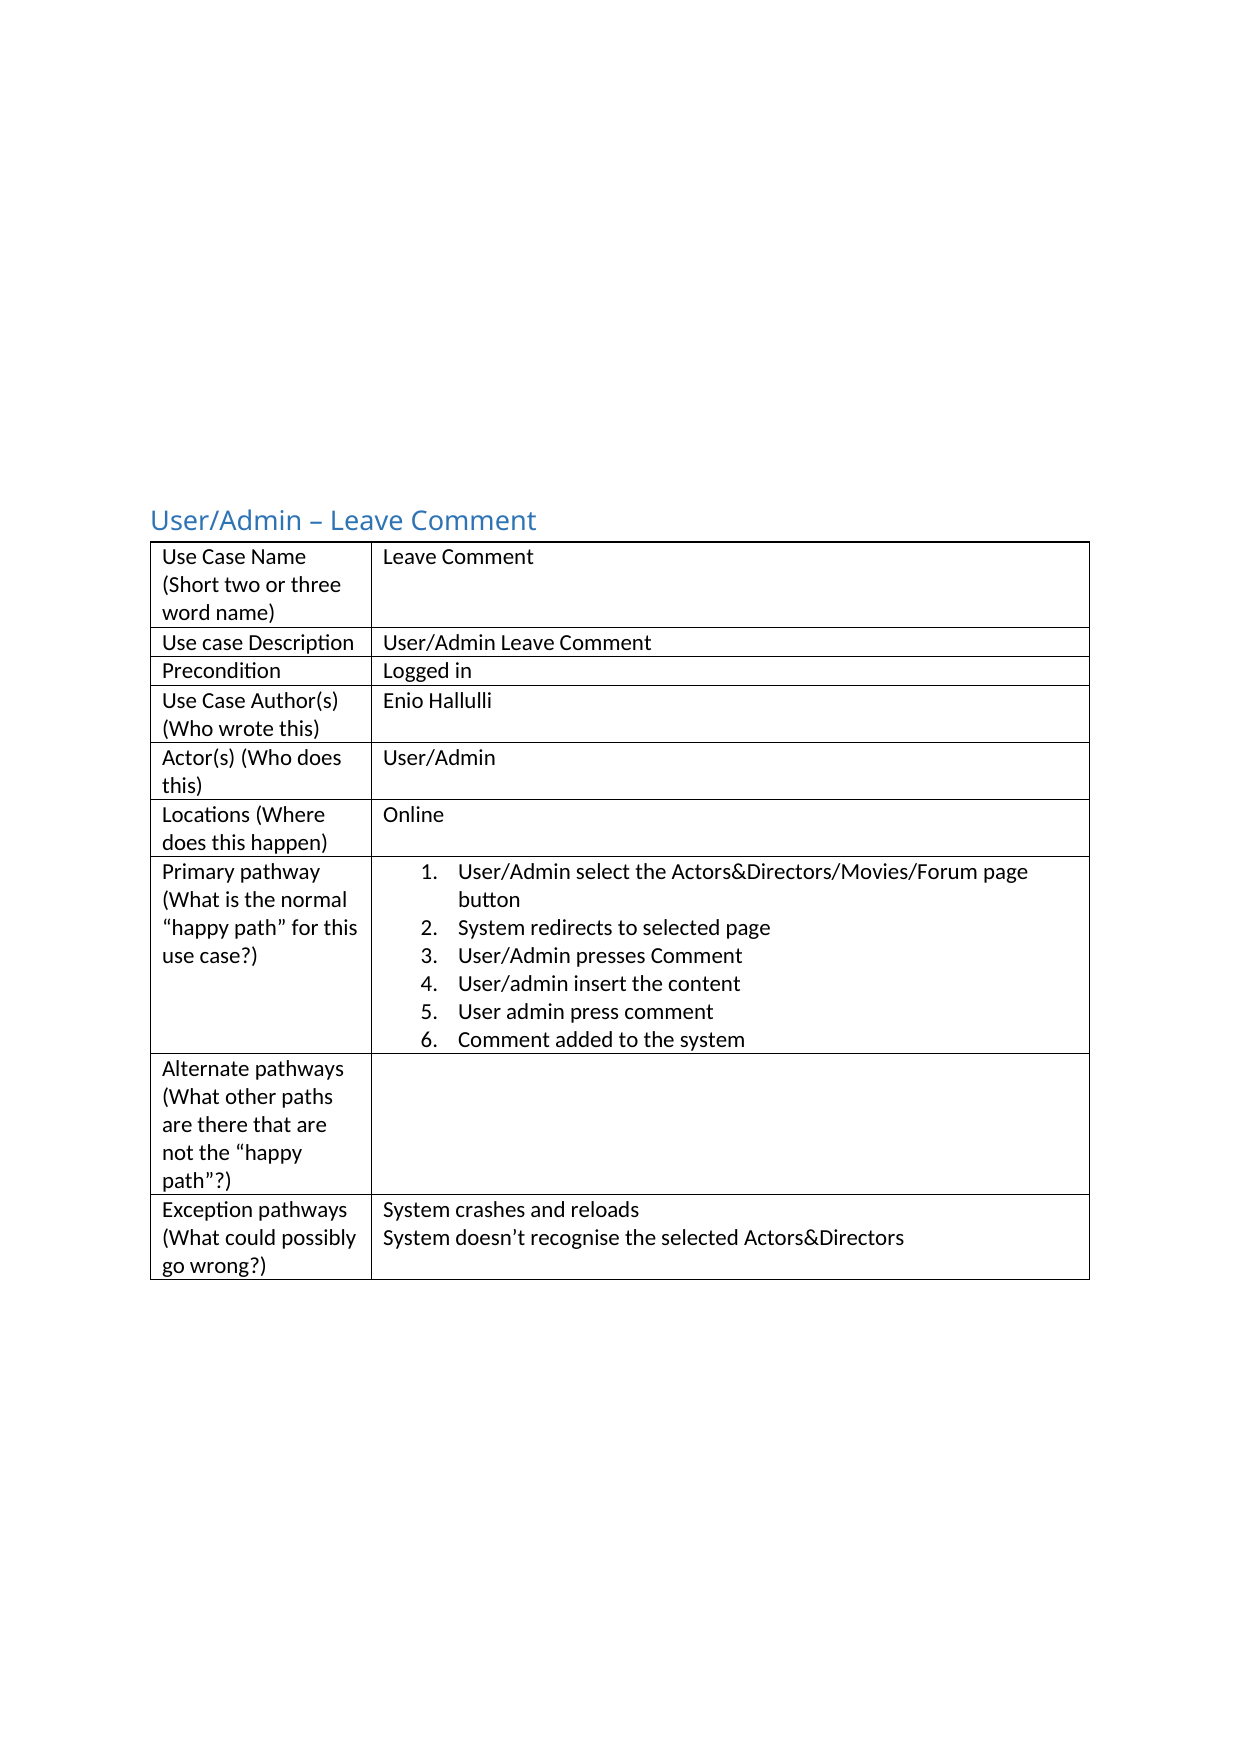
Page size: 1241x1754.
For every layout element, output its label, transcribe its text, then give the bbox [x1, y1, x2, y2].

table_cell Logged in [372, 657, 1089, 685]
table_cell User/Admin [372, 743, 1089, 799]
table_cell Online [372, 800, 1089, 856]
table_cell Exception pathways (What could possibly go wrong?) [151, 1195, 371, 1279]
table_cell Locations (Where does this happen) [151, 800, 371, 856]
table_cell Use case Description [151, 628, 371, 656]
table_cell Actor(s) (Who does this) [151, 743, 371, 799]
table_header Use Case Name (Short two or three word name) [151, 543, 371, 627]
table_cell User/Admin select the Actors&Directors/Movies/Forum page button System redirects to selected page User/Admin presses Comment User/admin insert the content User admin press comment Comment added to the system [372, 857, 1089, 1053]
table_cell Alternate pathways (What other paths are there that are not the “happy path”?) [151, 1054, 371, 1194]
table_cell System crashes and reloads System doesn’t recognise the selected Actors&Directors [372, 1195, 1089, 1279]
table_cell Enio Hallulli [372, 686, 1089, 742]
table_cell Primary pathway (What is the normal “happy path” for this use case?) [151, 857, 371, 1053]
table_cell Precondition [151, 657, 371, 685]
table_cell [372, 1054, 1089, 1194]
table_cell Use Case Author(s) (Who wrote this) [151, 686, 371, 742]
subtitle User/Admin – Leave Comment [150, 502, 1090, 538]
table_cell User/Admin Leave Comment [372, 628, 1089, 656]
table_header Leave Comment [372, 543, 1089, 627]
